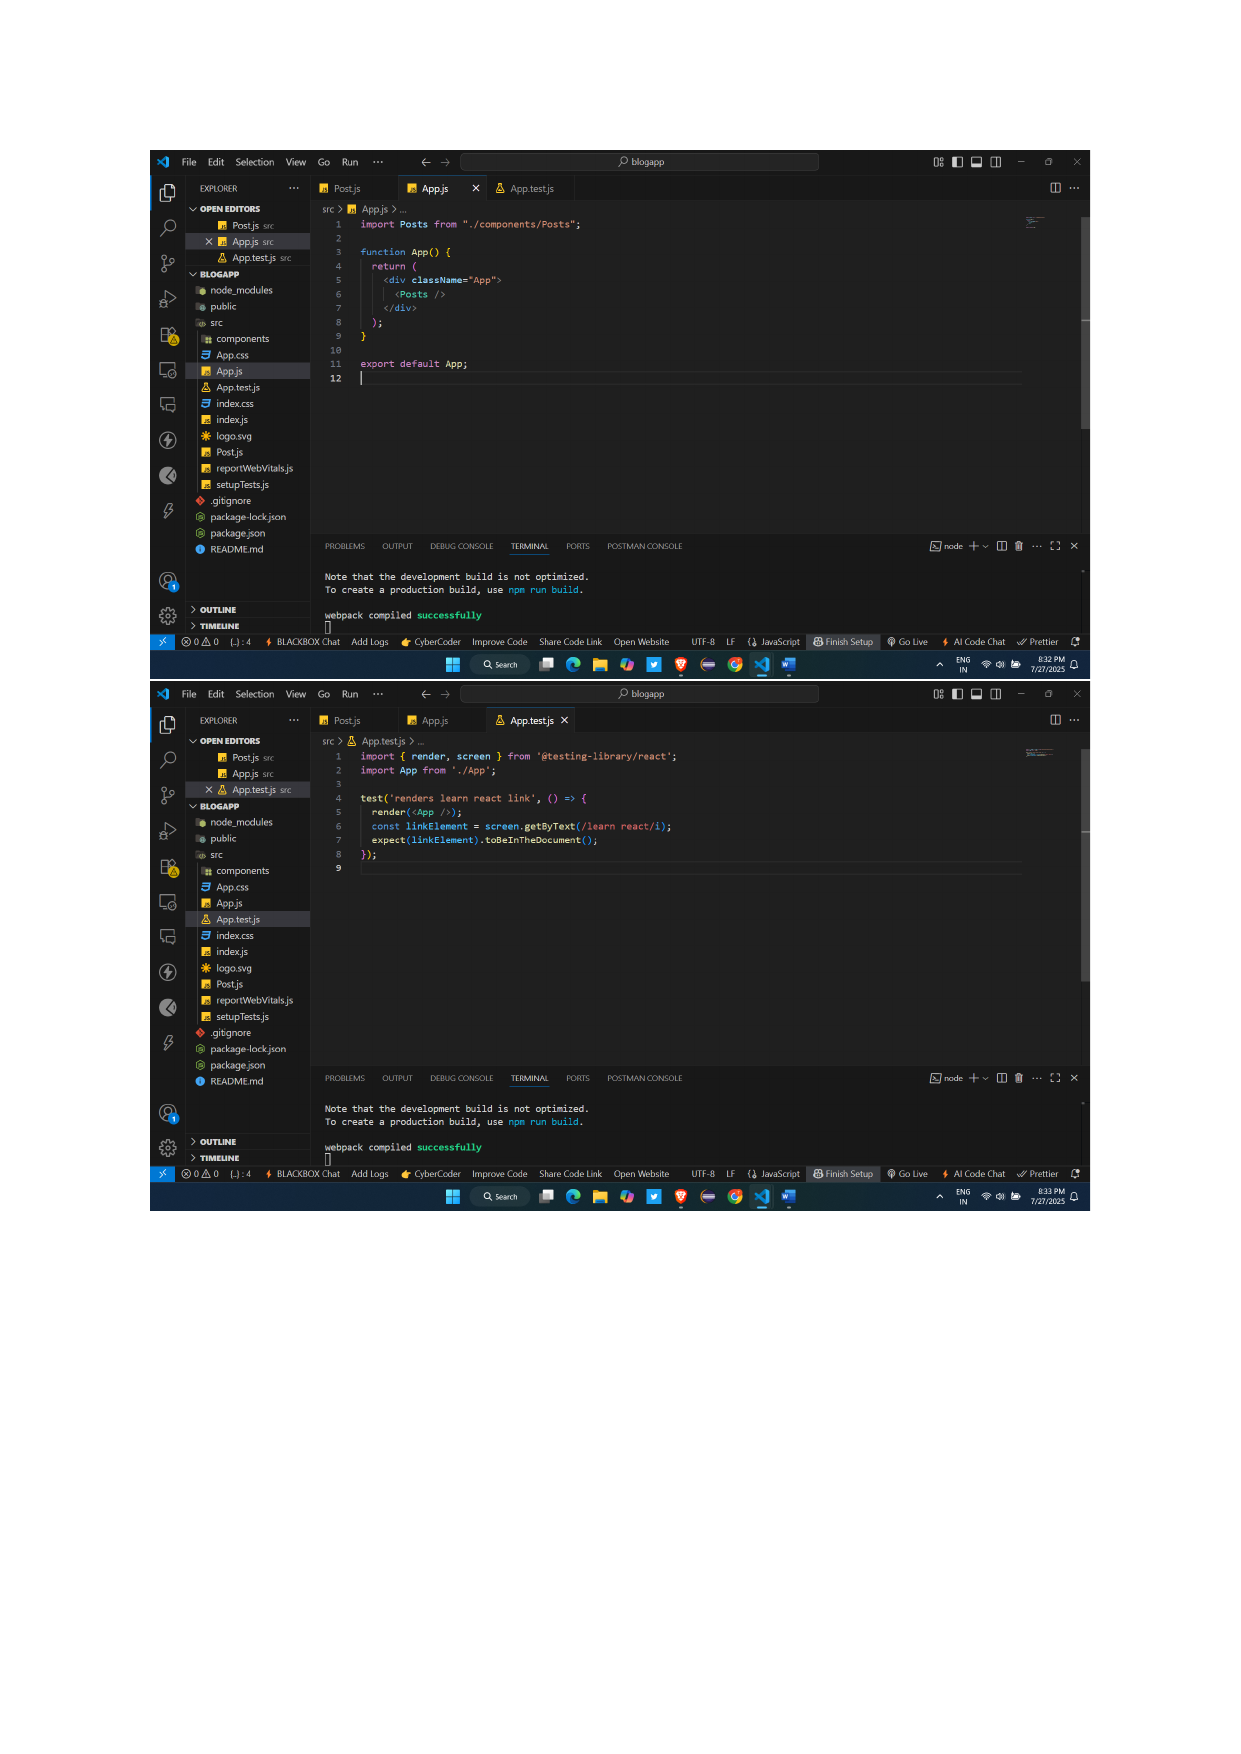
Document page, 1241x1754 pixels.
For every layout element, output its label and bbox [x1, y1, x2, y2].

picture [150, 681, 1091, 1211]
picture [150, 150, 1091, 679]
